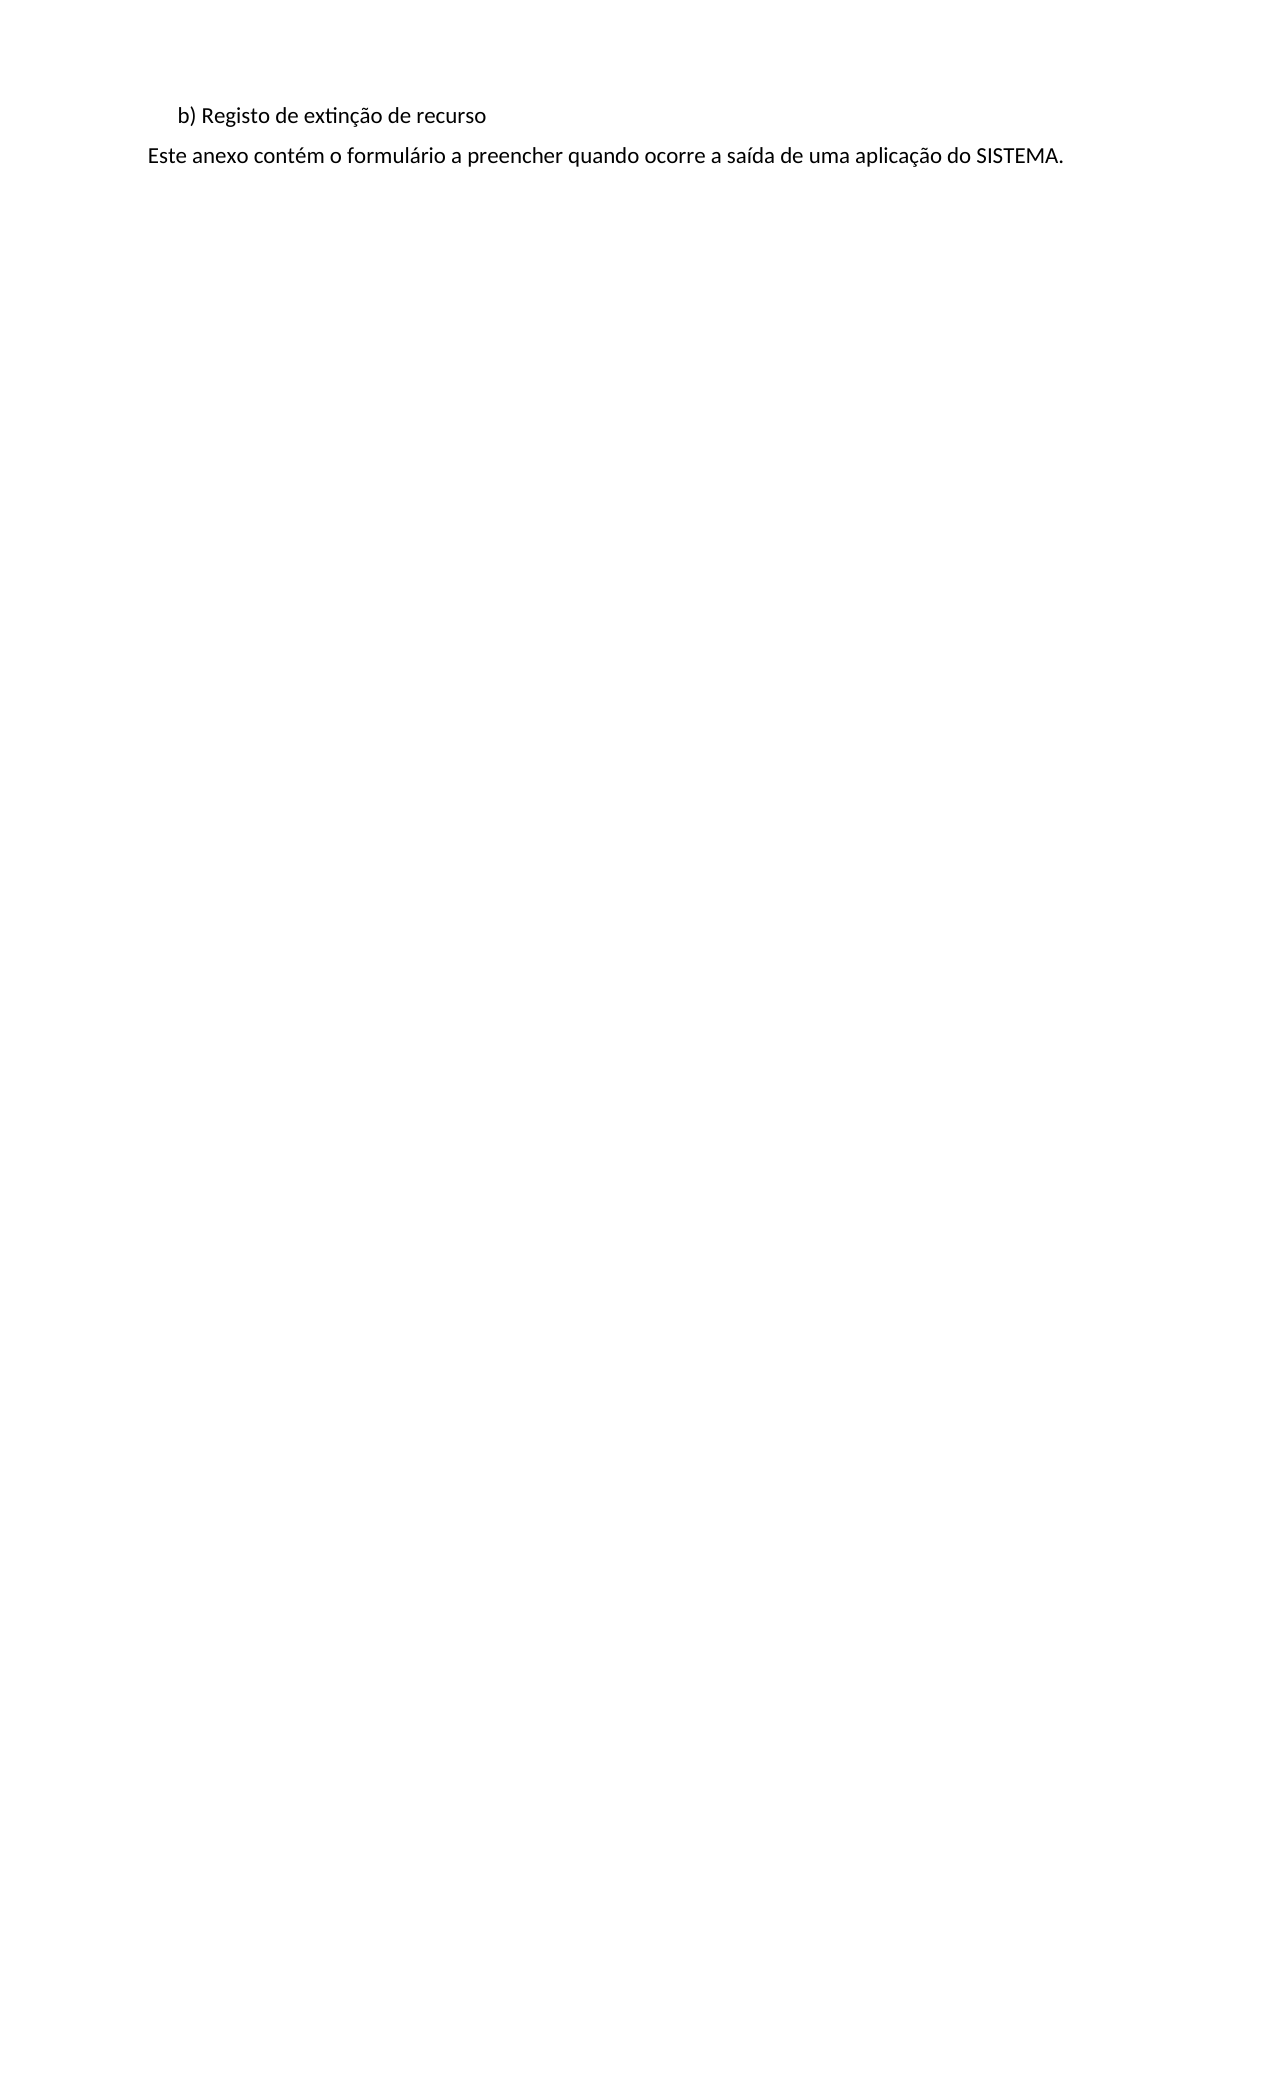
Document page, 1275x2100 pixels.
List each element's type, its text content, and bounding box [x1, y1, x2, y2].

text Este anexo contém o formulário a preencher quando ocorre a saída de uma aplicação do SISTEMA. [148, 142, 1174, 170]
text Registo de extinção de recurso [154, 101, 1174, 129]
